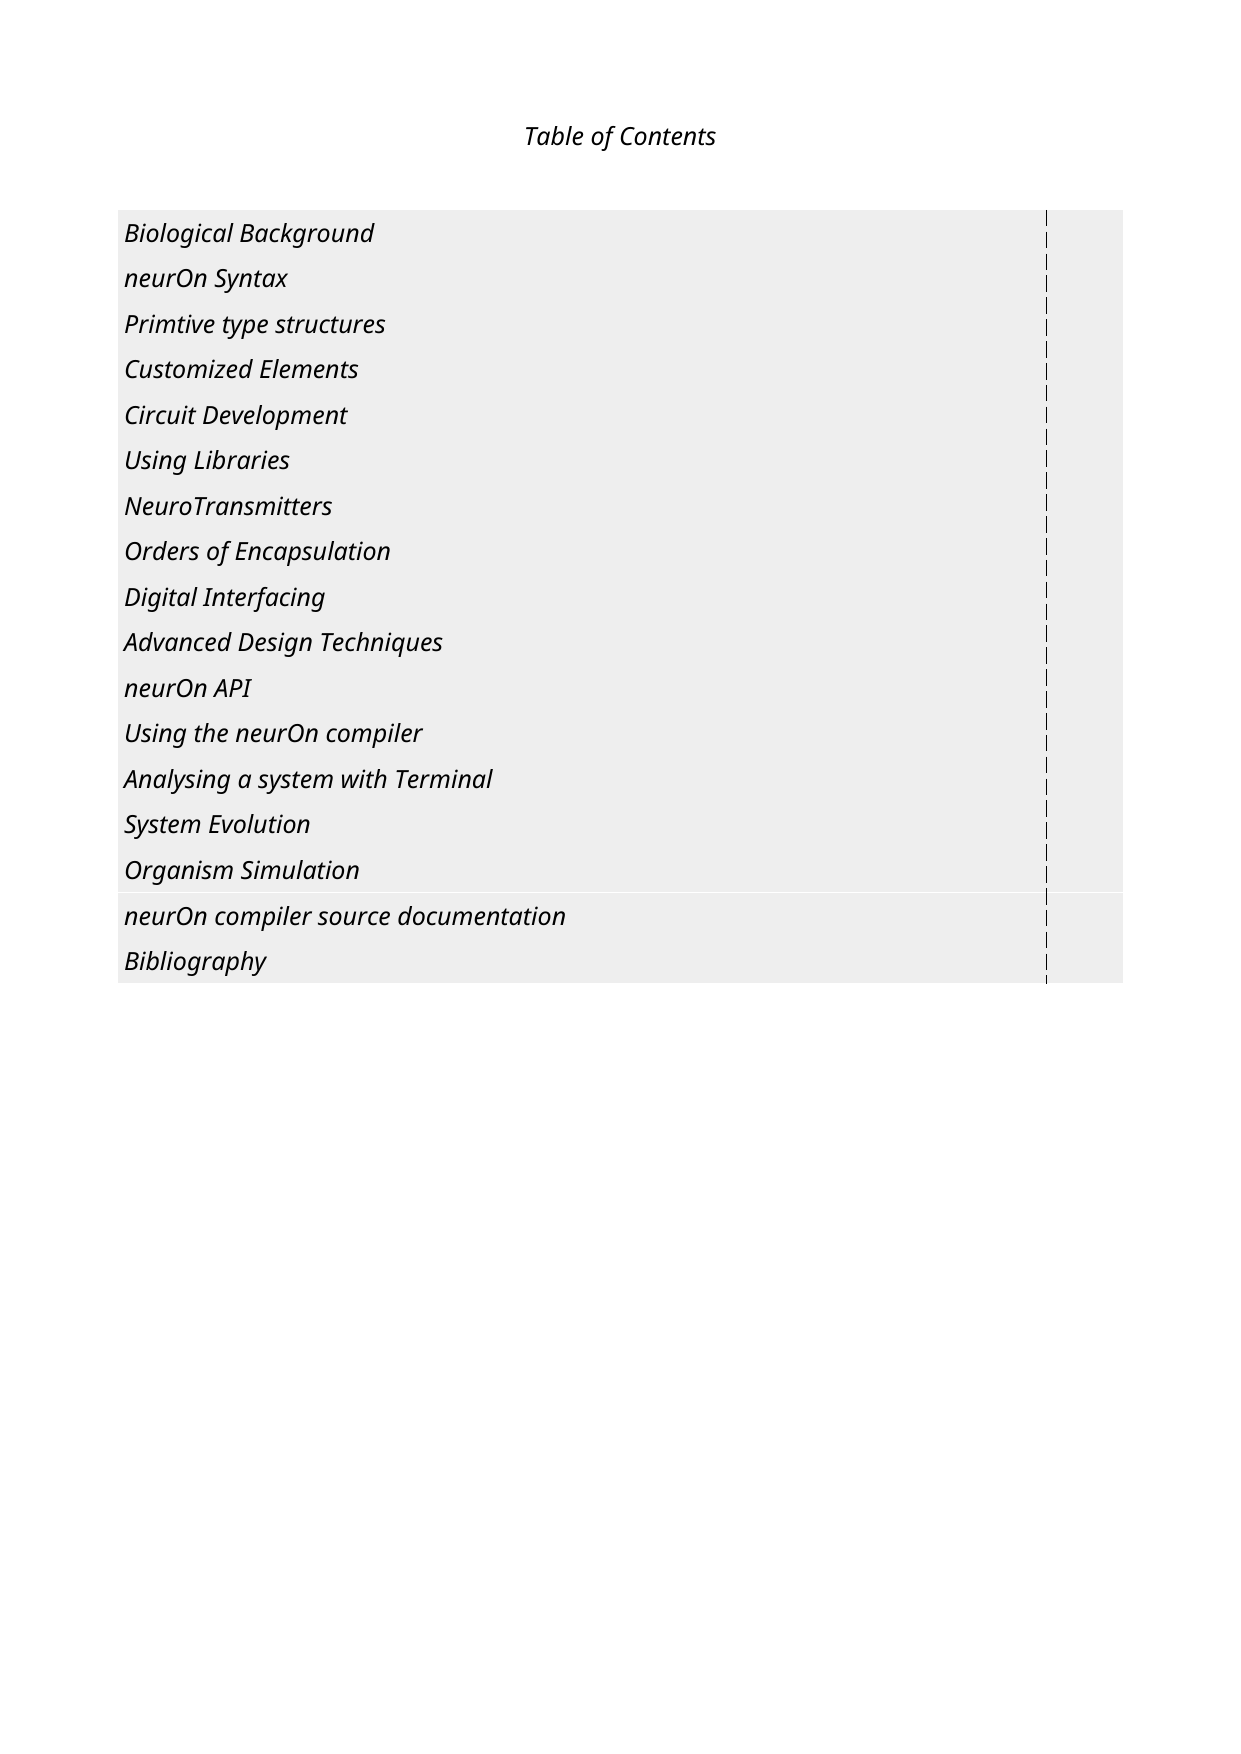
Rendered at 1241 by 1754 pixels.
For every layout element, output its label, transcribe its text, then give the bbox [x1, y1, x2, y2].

table_cell [1046, 574, 1123, 619]
table_cell Using Libraries [118, 437, 1046, 483]
table_cell [1046, 801, 1123, 847]
table_cell Using the neurOn compiler [118, 710, 1046, 756]
table_cell neurOn compiler source documentation [118, 893, 1046, 938]
table_cell neurOn Syntax [118, 255, 1046, 301]
table_cell Customized Elements [118, 346, 1046, 392]
table_cell [1046, 938, 1123, 983]
table_cell [1046, 756, 1123, 801]
table_cell [1046, 483, 1123, 528]
table_cell Primtive type structures [118, 301, 1046, 346]
table_cell [1046, 619, 1123, 665]
table_cell neurOn API [118, 665, 1046, 710]
table_cell [1046, 255, 1123, 301]
table_cell [1046, 665, 1123, 710]
table_cell [1046, 437, 1123, 483]
table_cell [1046, 346, 1123, 392]
table_cell NeuroTransmitters [118, 483, 1046, 528]
table_cell System Evolution [118, 801, 1046, 847]
table_cell Analysing a system with Terminal [118, 756, 1046, 801]
table_cell Bibliography [118, 938, 1046, 983]
table_header Biological Background [118, 210, 1046, 255]
table_cell Digital Interfacing [118, 574, 1046, 619]
table_cell Organism Simulation [118, 847, 1046, 892]
table_header [1046, 210, 1123, 255]
table_cell [1046, 392, 1123, 437]
table_cell [1046, 301, 1123, 346]
table_cell Advanced Design Techniques [118, 619, 1046, 665]
table_cell [1046, 847, 1123, 892]
table_cell [1046, 893, 1123, 938]
table_cell Circuit Development [118, 392, 1046, 437]
table_cell Orders of Encapsulation [118, 528, 1046, 574]
table_cell [1046, 528, 1123, 574]
text Table of Contents [118, 118, 1122, 152]
table_cell [1046, 710, 1123, 756]
